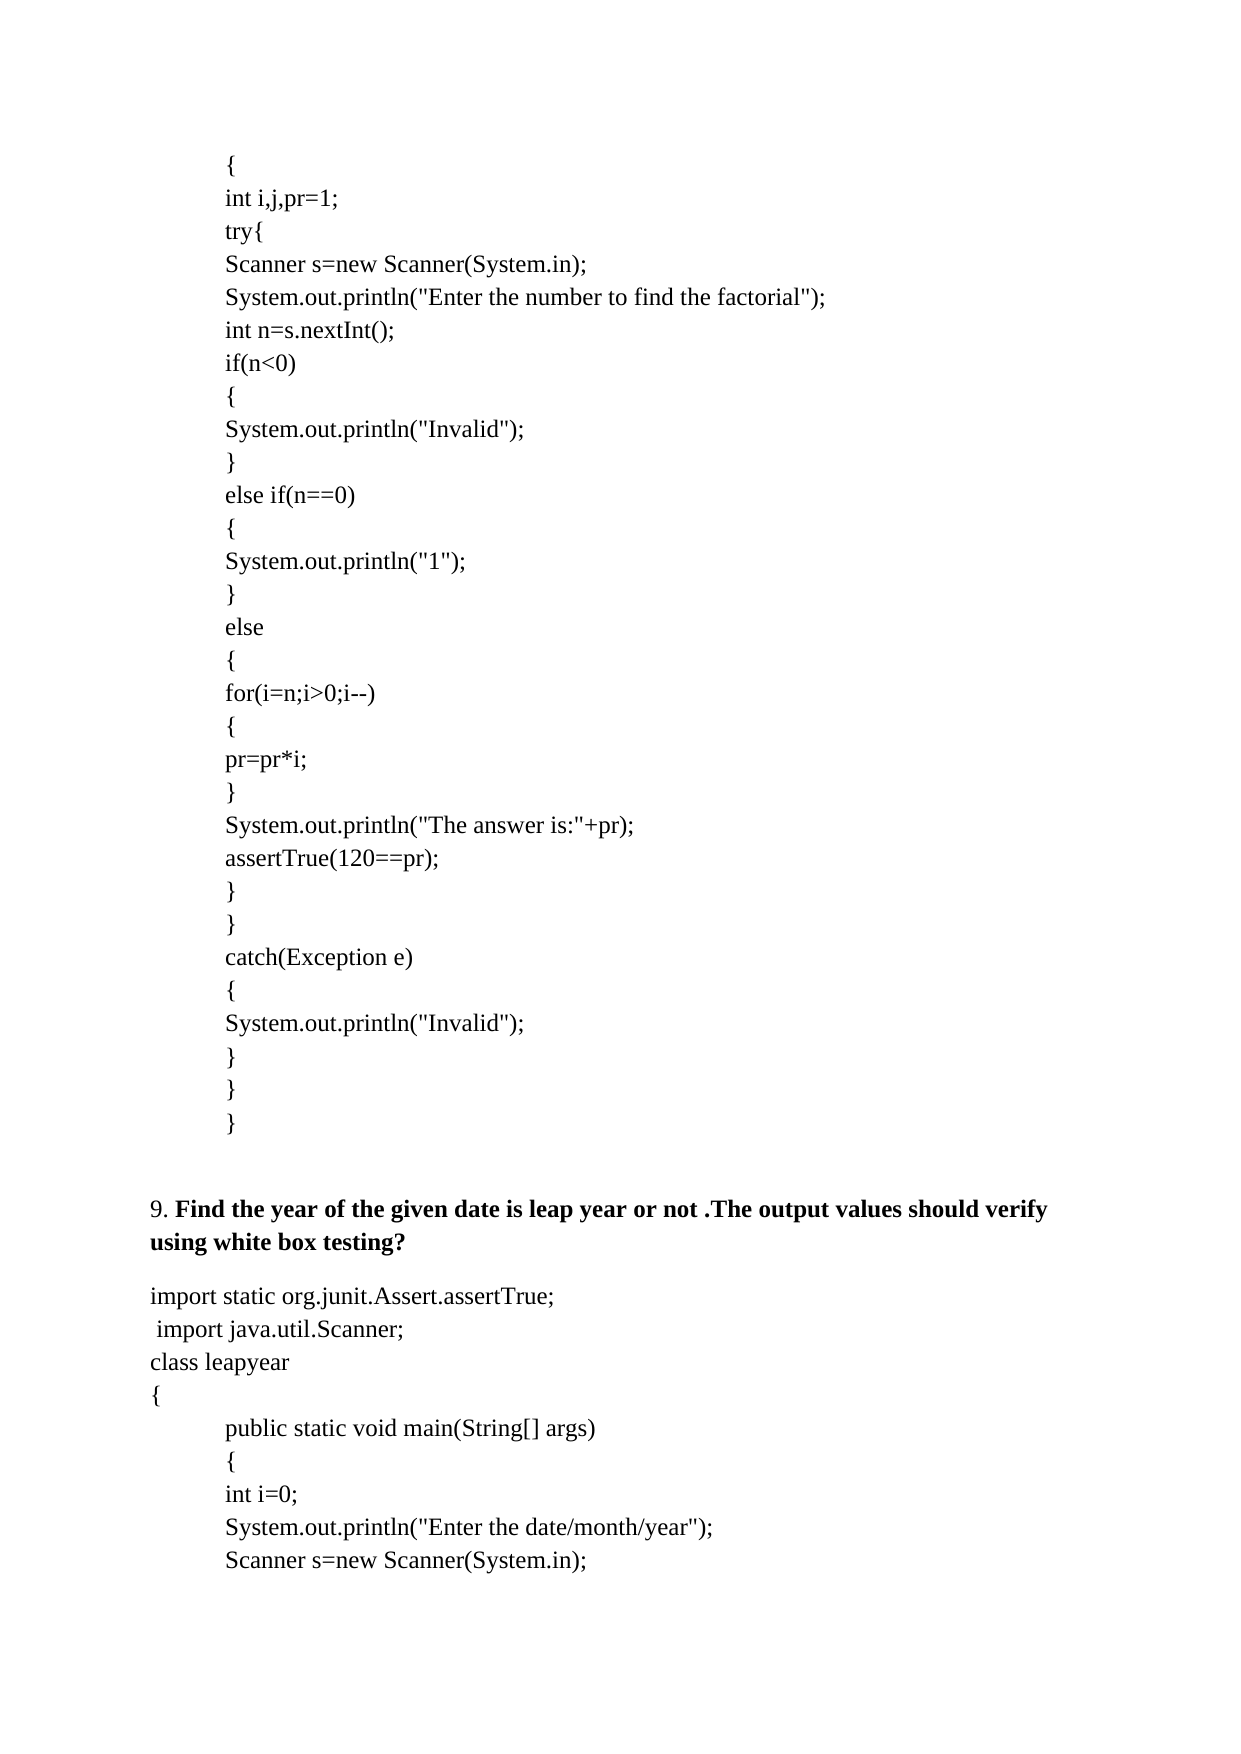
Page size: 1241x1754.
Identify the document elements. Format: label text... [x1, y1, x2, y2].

text try{ [150, 216, 1090, 245]
text } [150, 579, 1090, 608]
text } [150, 1042, 1090, 1070]
text } [150, 1108, 1090, 1136]
text else if(n==0) [150, 480, 1090, 509]
text System.out.println("Invalid"); [150, 1008, 1090, 1037]
text System.out.println("1"); [150, 546, 1090, 575]
text { [150, 1380, 1090, 1409]
text import static org.junit.Assert.assertTrue; [150, 1281, 1090, 1310]
text System.out.println("Enter the number to find the factorial"); [150, 282, 1090, 311]
text System.out.println("Invalid"); [150, 414, 1090, 443]
text { [150, 711, 1090, 740]
text class leapyear [150, 1347, 1090, 1376]
text int i,j,pr=1; [150, 183, 1090, 212]
text { [150, 976, 1090, 1004]
text assertTrue(120==pr); [150, 843, 1090, 872]
text { [150, 381, 1090, 410]
text public static void main(String[] args) [150, 1413, 1090, 1442]
text } [150, 1074, 1090, 1103]
text int i=0; [150, 1479, 1090, 1508]
text System.out.println("The answer is:"+pr); [150, 810, 1090, 839]
text } [150, 876, 1090, 905]
text else [150, 612, 1090, 641]
text int n=s.nextInt(); [150, 315, 1090, 344]
text { [150, 150, 1090, 179]
text catch(Exception e) [150, 942, 1090, 971]
text import java.util.Scanner; [150, 1314, 1090, 1343]
text { [150, 645, 1090, 674]
text if(n<0) [150, 348, 1090, 377]
text } [150, 909, 1090, 938]
text Scanner s=new Scanner(System.in); [150, 1546, 1090, 1574]
text for(i=n;i>0;i--) [150, 678, 1090, 707]
text System.out.println("Enter the date/month/year"); [150, 1512, 1090, 1541]
text { [150, 513, 1090, 542]
text pr=pr*i; [150, 744, 1090, 773]
text Scanner s=new Scanner(System.in); [150, 249, 1090, 278]
text } [150, 447, 1090, 476]
text 9. Find the year of the given date is leap year or not .The output values should verify using white box testing? [150, 1194, 1090, 1256]
text { [150, 1446, 1090, 1475]
text } [150, 777, 1090, 806]
